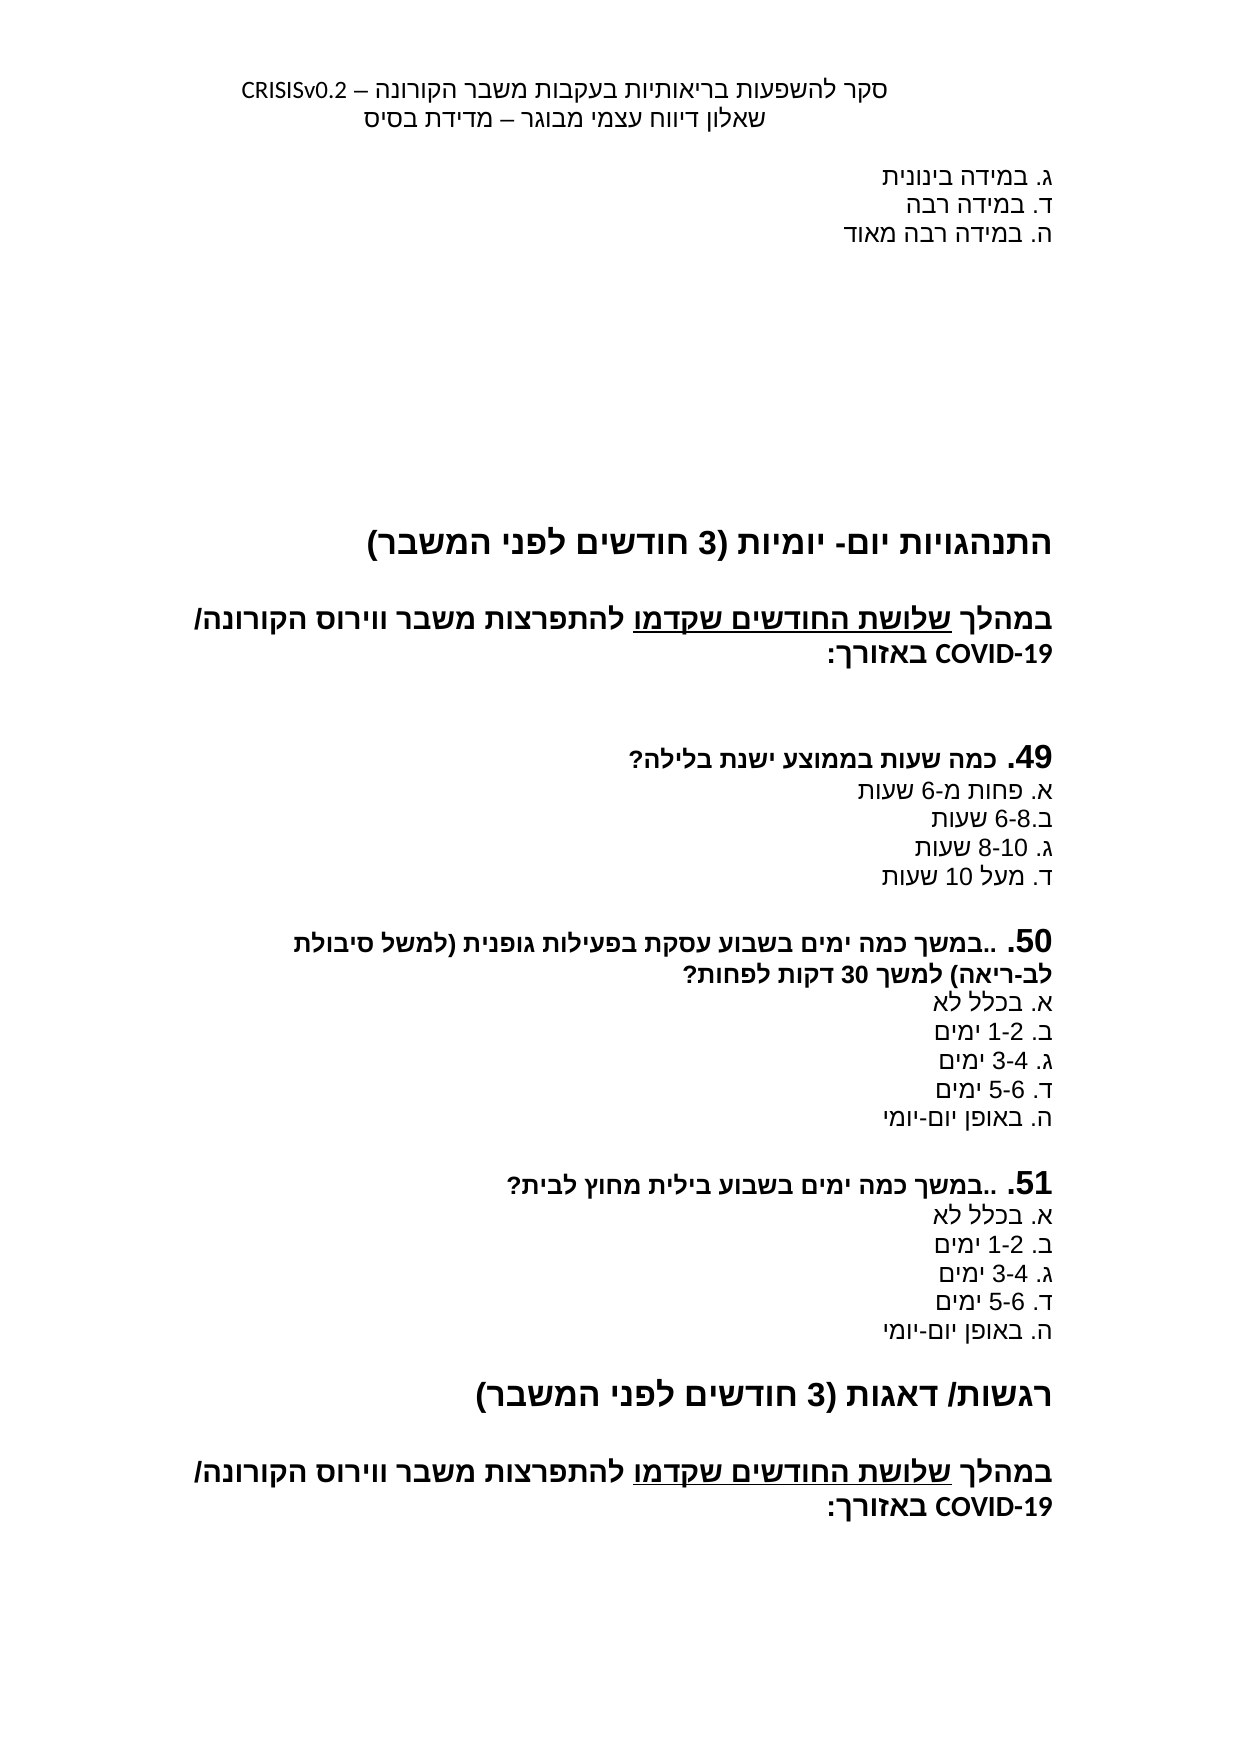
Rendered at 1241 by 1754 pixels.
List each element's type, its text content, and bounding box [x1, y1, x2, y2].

text ה. במידה רבה מאוד [187, 219, 1053, 248]
text התנהגויות יום- יומיות (3 חודשים לפני המשבר) [187, 523, 1053, 561]
text ד. 5-6 ימים [187, 1075, 1053, 1103]
text במהלך שלושת החודשים שקדמו להתפרצות משבר ווירוס הקורונה/COVID-19 באזורך: [187, 602, 1053, 671]
text ג. 3-4 ימים [187, 1259, 1053, 1287]
text א. בכלל לא [187, 988, 1053, 1017]
text 51. ..במשך כמה ימים בשבוע בילית מחוץ לבית? [187, 1163, 1053, 1201]
text ה. באופן יום-יומי [187, 1103, 1053, 1132]
text ד. 5-6 ימים [187, 1287, 1053, 1316]
text במהלך שלושת החודשים שקדמו להתפרצות משבר ווירוס הקורונה/COVID-19 באזורך: [187, 1454, 1053, 1524]
text א. פחות מ-6 שעות [187, 776, 1053, 804]
text ב.6-8 שעות [187, 804, 1053, 833]
text ב. 1-2 ימים [187, 1230, 1053, 1259]
text 50. ..במשך כמה ימים בשבוע עסקת בפעילות גופנית (למשל סיבולת לב-ריאה) למשך 30 דקות לפחות? [187, 921, 1053, 988]
text ד. במידה רבה [187, 191, 1053, 219]
text רגשות/ דאגות (3 חודשים לפני המשבר) [187, 1375, 1053, 1414]
text ד. מעל 10 שעות [187, 862, 1053, 891]
text 49. כמה שעות בממוצע ישנת בלילה? [187, 737, 1053, 776]
text ג. 8-10 שעות [187, 833, 1053, 862]
text ב. 1-2 ימים [187, 1017, 1053, 1046]
text ה. באופן יום-יומי [187, 1316, 1053, 1345]
text א. בכלל לא [187, 1201, 1053, 1230]
text ג. במידה בינונית [187, 162, 1053, 191]
text ג. 3-4 ימים [187, 1046, 1053, 1075]
